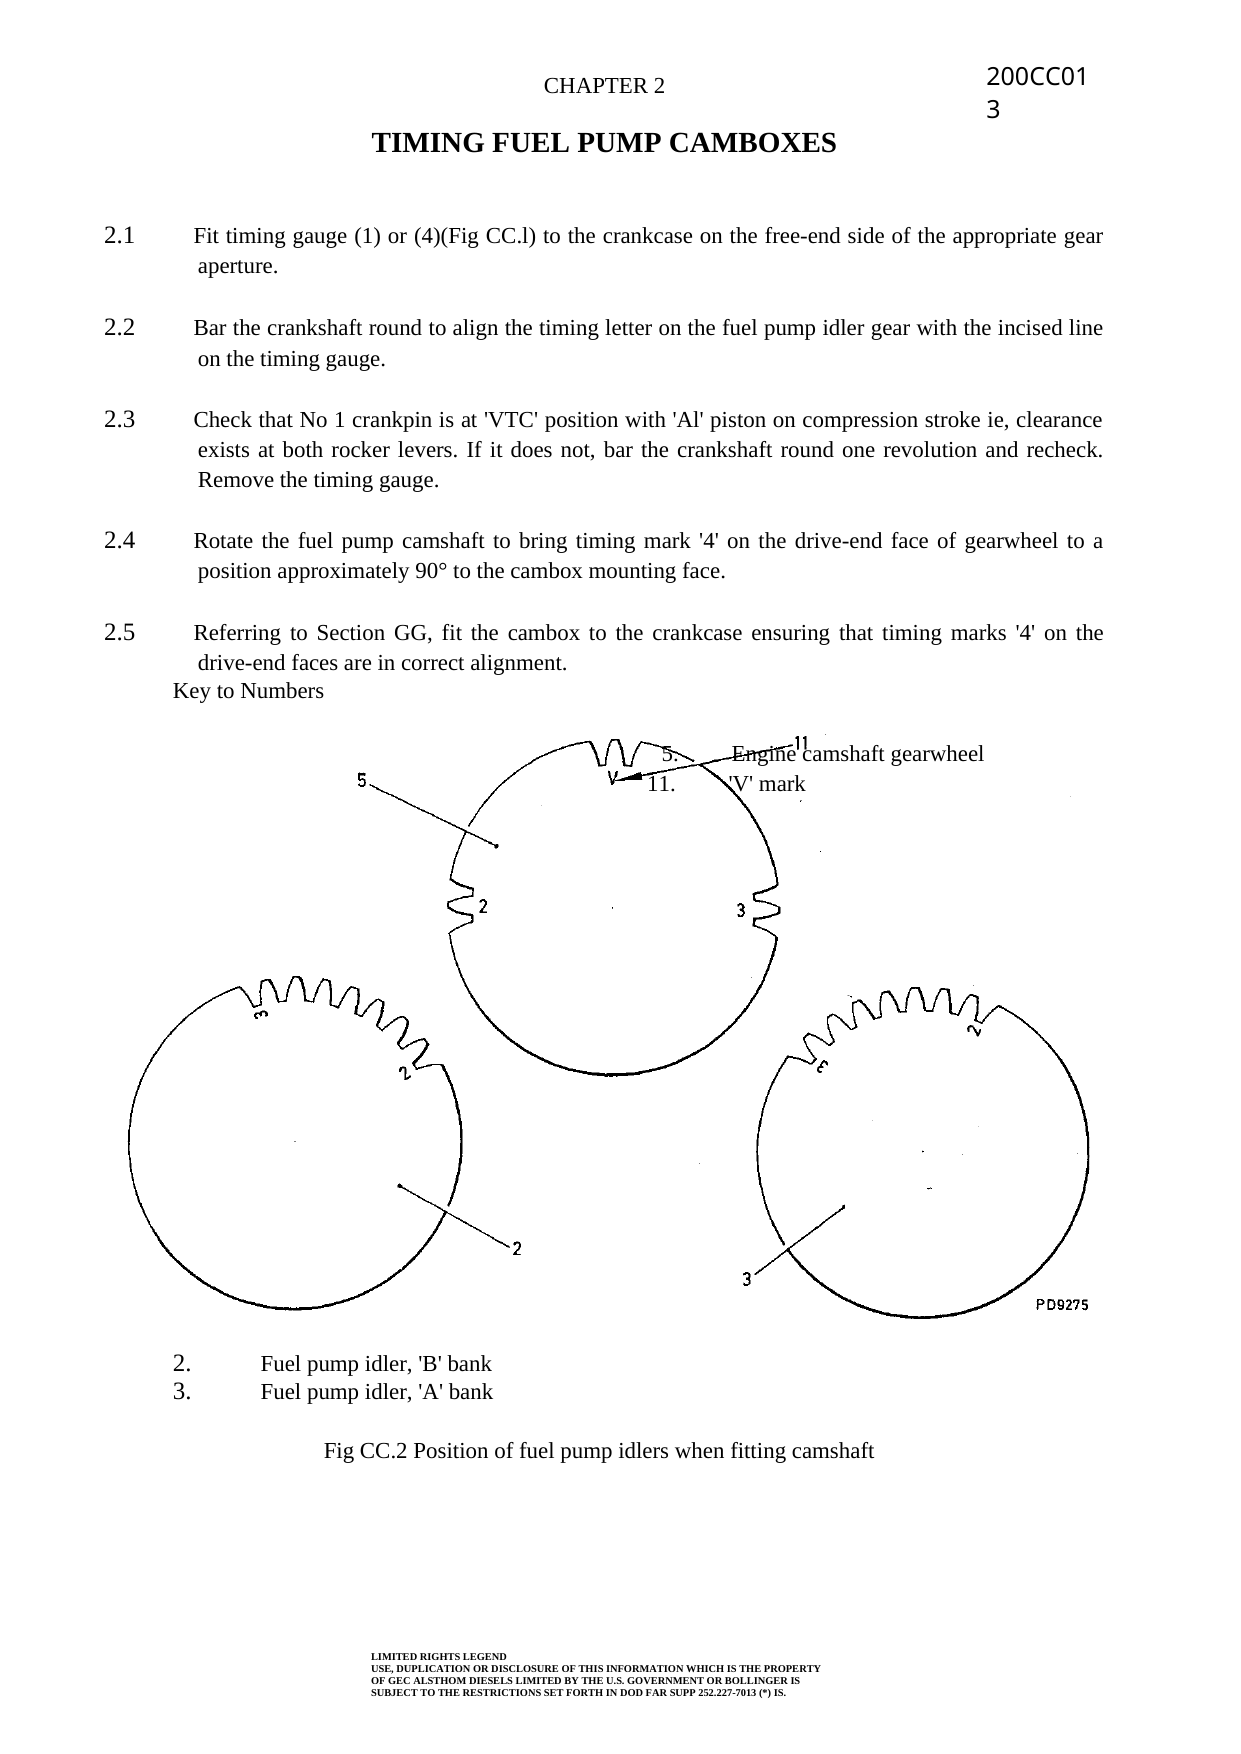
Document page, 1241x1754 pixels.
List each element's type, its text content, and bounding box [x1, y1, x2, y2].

list Bar the crankshaft round to align the timing letter on the fuel pump idler gear with the incised line on the timing gauge. [104, 311, 1105, 372]
list Fuel pump idler, 'A' bank [173, 1377, 1105, 1405]
list Fit timing gauge (1) or (4)(Fig CC.l) to the crankcase on the free-end side of the appropriate gear aperture. [104, 219, 1105, 280]
text Key to Numbers [173, 676, 1105, 704]
picture [127, 734, 1090, 1319]
text Fig CC.2 Position of fuel pump idlers when fitting camshaft [104, 1436, 1094, 1464]
list Referring to Section GG, fit the cambox to the crankcase ensuring that timing marks '4' on the drive-end faces are in correct alignment. [104, 616, 1105, 676]
list Check that No 1 crankpin is at 'VTC' position with 'Al' piston on compression stroke ie, clearance exists at both rocker levers. If it does not, bar the crankshaft round one revolution and recheck. Remove the timing gauge. [104, 404, 1105, 494]
list Rotate the fuel pump camshaft to bring timing mark '4' on the drive-end face of gearwheel to a position approximately 90° to the cambox mounting face. [104, 525, 1105, 585]
subtitle CHAPTER 2 [104, 71, 1105, 99]
text TIMING FUEL PUMP CAMBOXES [104, 127, 1105, 159]
